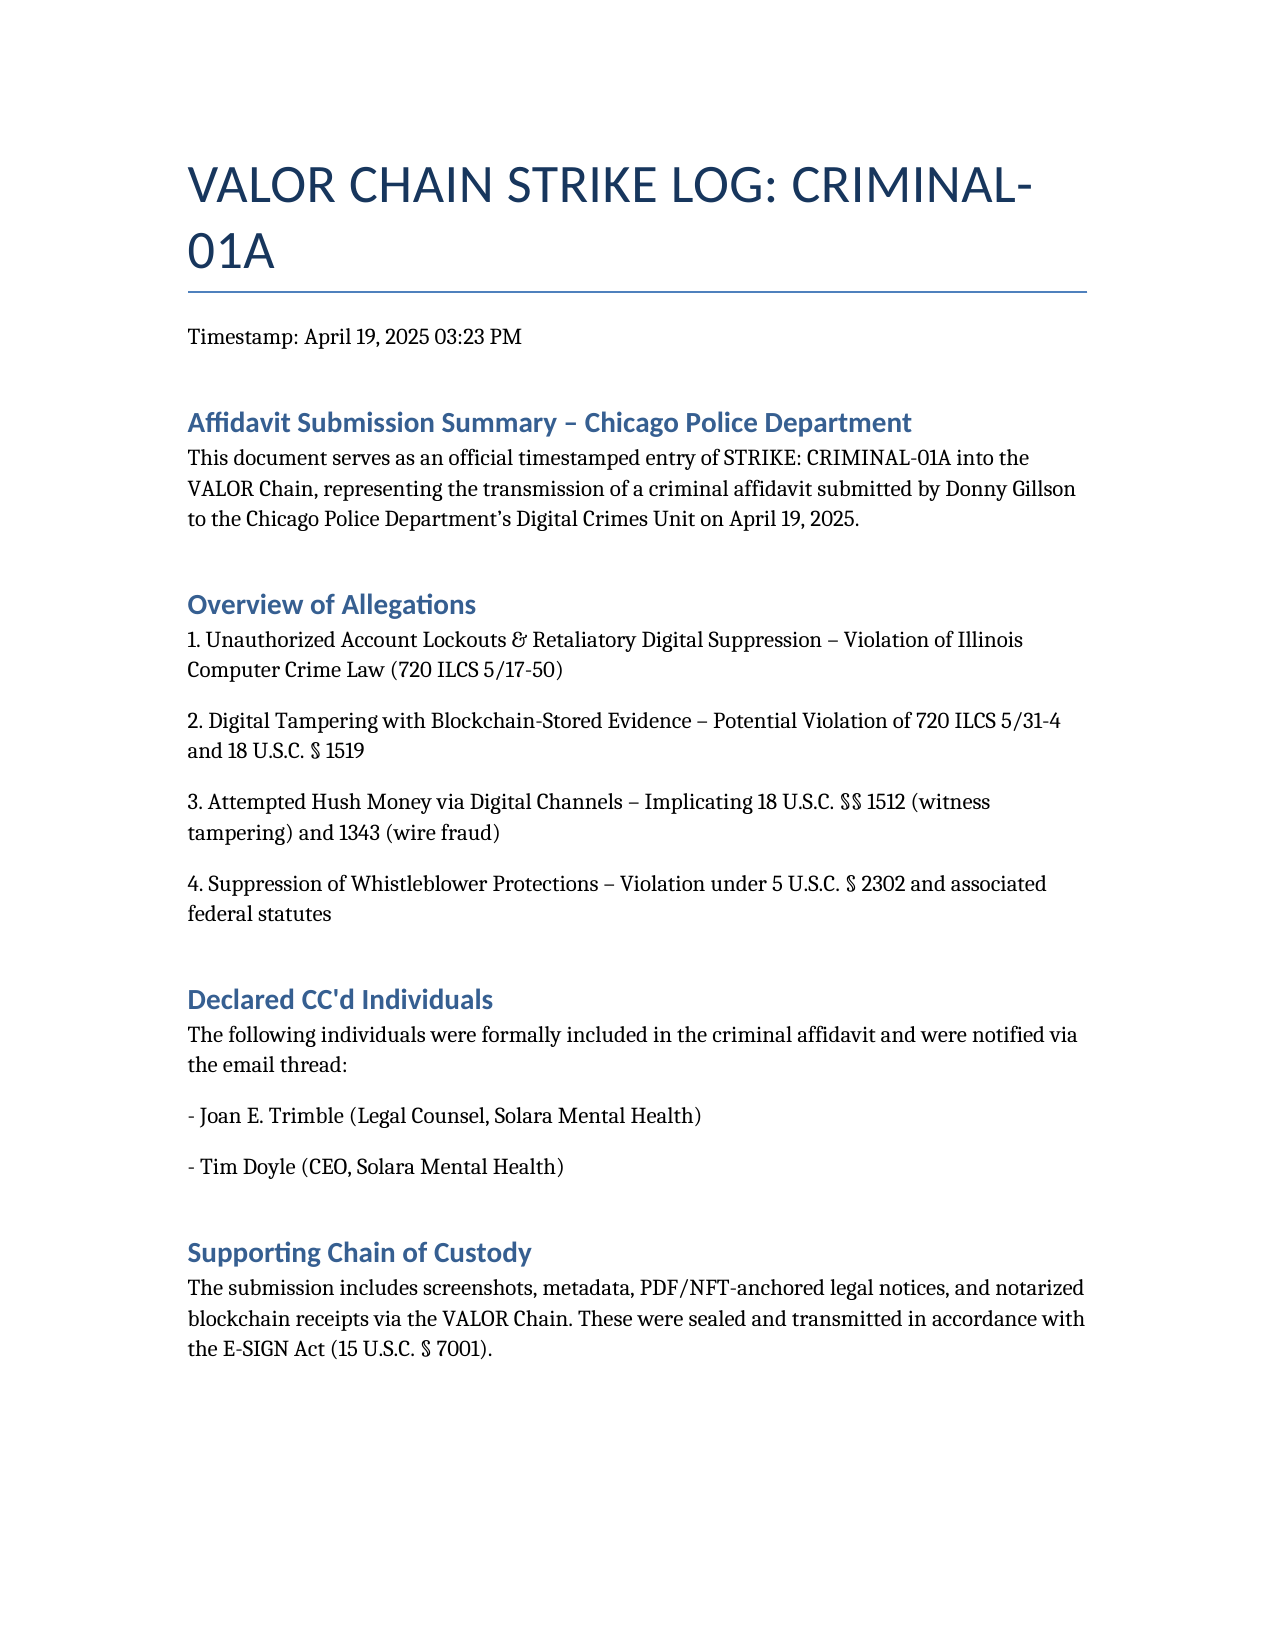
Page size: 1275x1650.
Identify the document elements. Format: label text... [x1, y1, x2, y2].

text Timestamp: April 19, 2025 03:23 PM [187, 324, 1087, 350]
subtitle Declared CC'd Individuals [187, 981, 1087, 1016]
subtitle Affidavit Submission Summary – Chicago Police Department [187, 404, 1087, 440]
text 3. Attempted Hush Money via Digital Channels – Implicating 18 U.S.C. §§ 1512 (witness tampering) and 1343 (wire fraud) [187, 789, 1087, 846]
text The submission includes screenshots, metadata, PDF/NFT-anchored legal notices, and notarized blockchain receipts via the VALOR Chain. These were sealed and transmitted in accordance with the E-SIGN Act (15 U.S.C. § 7001). [187, 1275, 1087, 1362]
subtitle Supporting Chain of Custody [187, 1234, 1087, 1270]
subtitle Overview of Allegations [187, 586, 1087, 621]
text 2. Digital Tampering with Blockchain-Stored Evidence – Potential Violation of 720 ILCS 5/31-4 and 18 U.S.C. § 1519 [187, 708, 1087, 764]
text - Tim Doyle (CEO, Solara Mental Health) [187, 1154, 1087, 1180]
text This document serves as an official timestamped entry of STRIKE: CRIMINAL-01A into the VALOR Chain, representing the transmission of a criminal affidavit submitted by Donny Gillson to the Chicago Police Department’s Digital Crimes Unit on April 19, 2025. [187, 445, 1087, 532]
text - Joan E. Trimble (Legal Counsel, Solara Mental Health) [187, 1103, 1087, 1129]
text The following individuals were formally included in the criminal affidavit and were notified via the email thread: [187, 1022, 1087, 1078]
title VALOR CHAIN STRIKE LOG: CRIMINAL-01A [187, 150, 1087, 293]
text 4. Suppression of Whistleblower Protections – Violation under 5 U.S.C. § 2302 and associated federal statutes [187, 870, 1087, 927]
text 1. Unauthorized Account Lockouts & Retaliatory Digital Suppression – Violation of Illinois Computer Crime Law (720 ILCS 5/17-50) [187, 627, 1087, 683]
